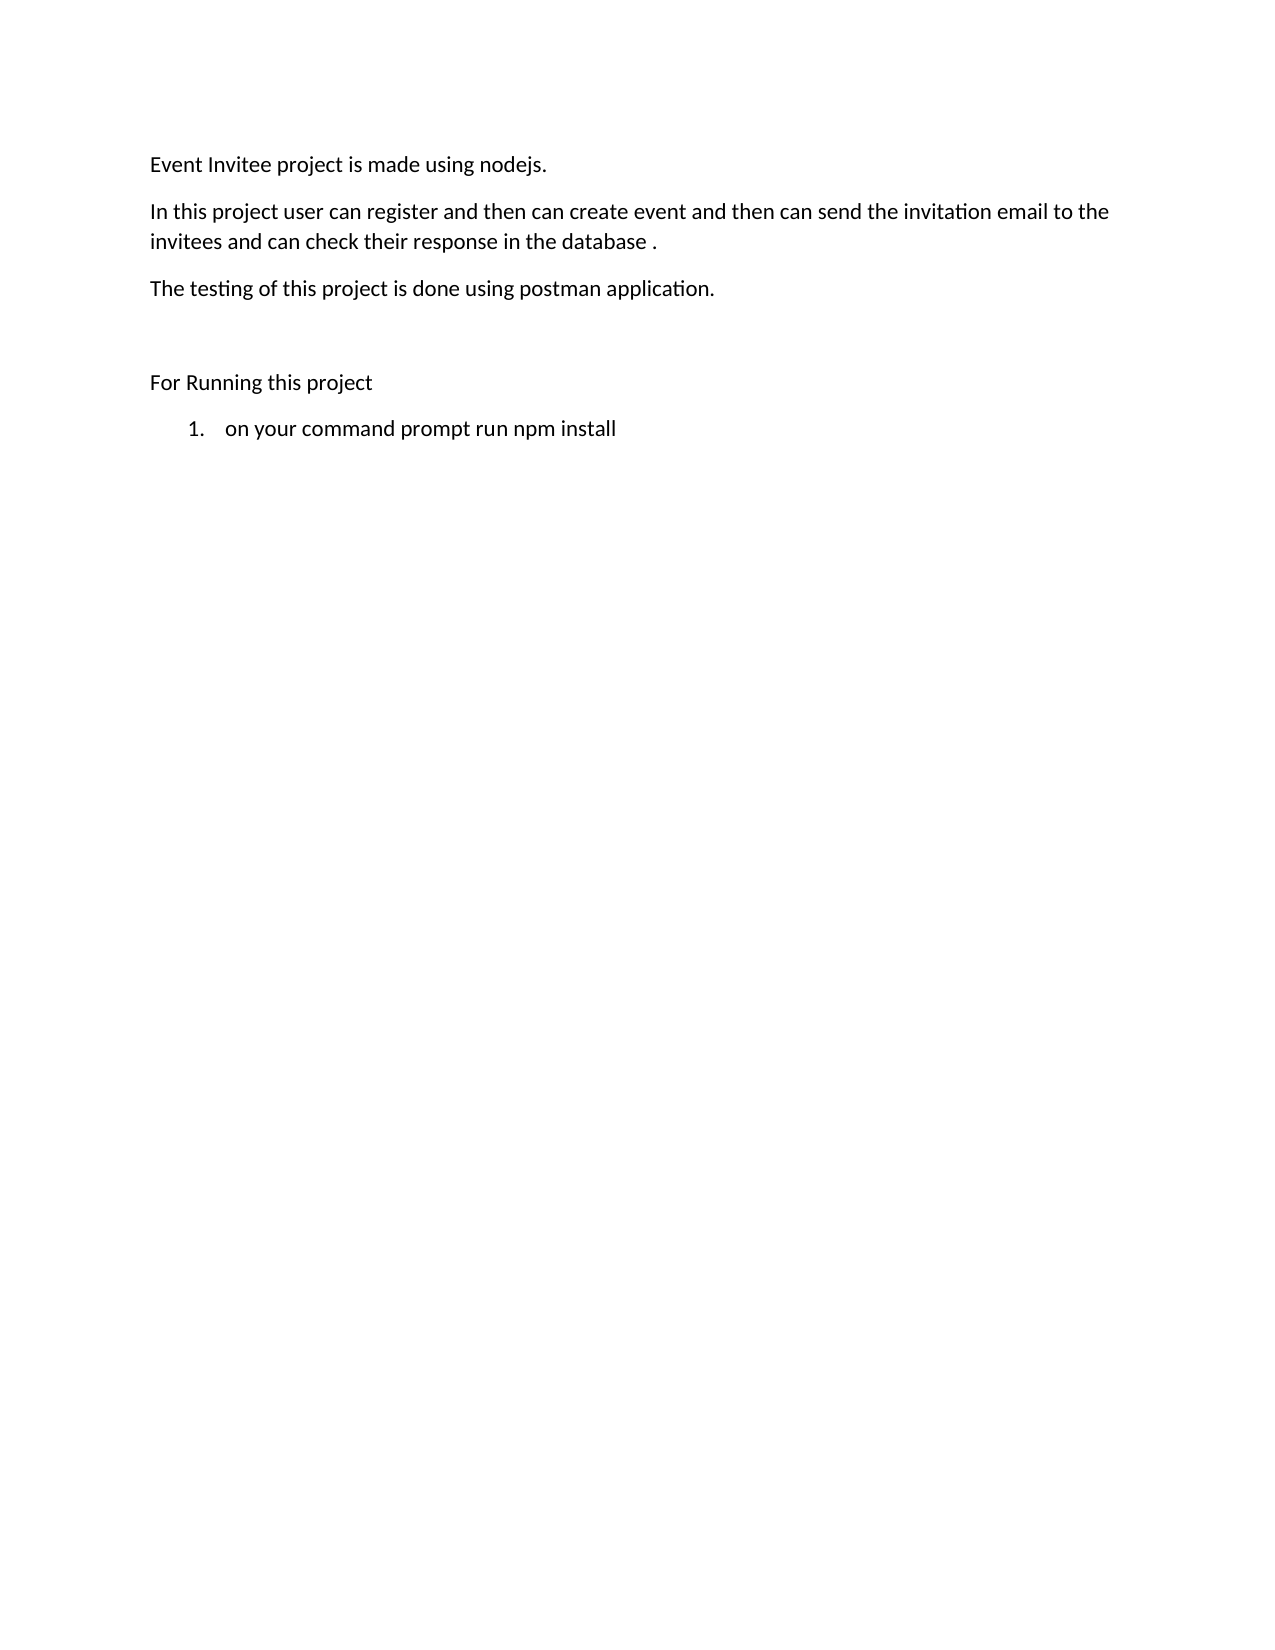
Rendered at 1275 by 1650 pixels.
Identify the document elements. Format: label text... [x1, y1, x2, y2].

text The testing of this project is done using postman application. [150, 274, 1125, 302]
text For Running this project [150, 368, 1125, 396]
list on your command prompt run npm install [187, 414, 1125, 443]
text In this project user can register and then can create event and then can send the invitation email to the invitees and can check their response in the database . [150, 197, 1125, 255]
text Event Invitee project is made using nodejs. [150, 150, 1125, 178]
